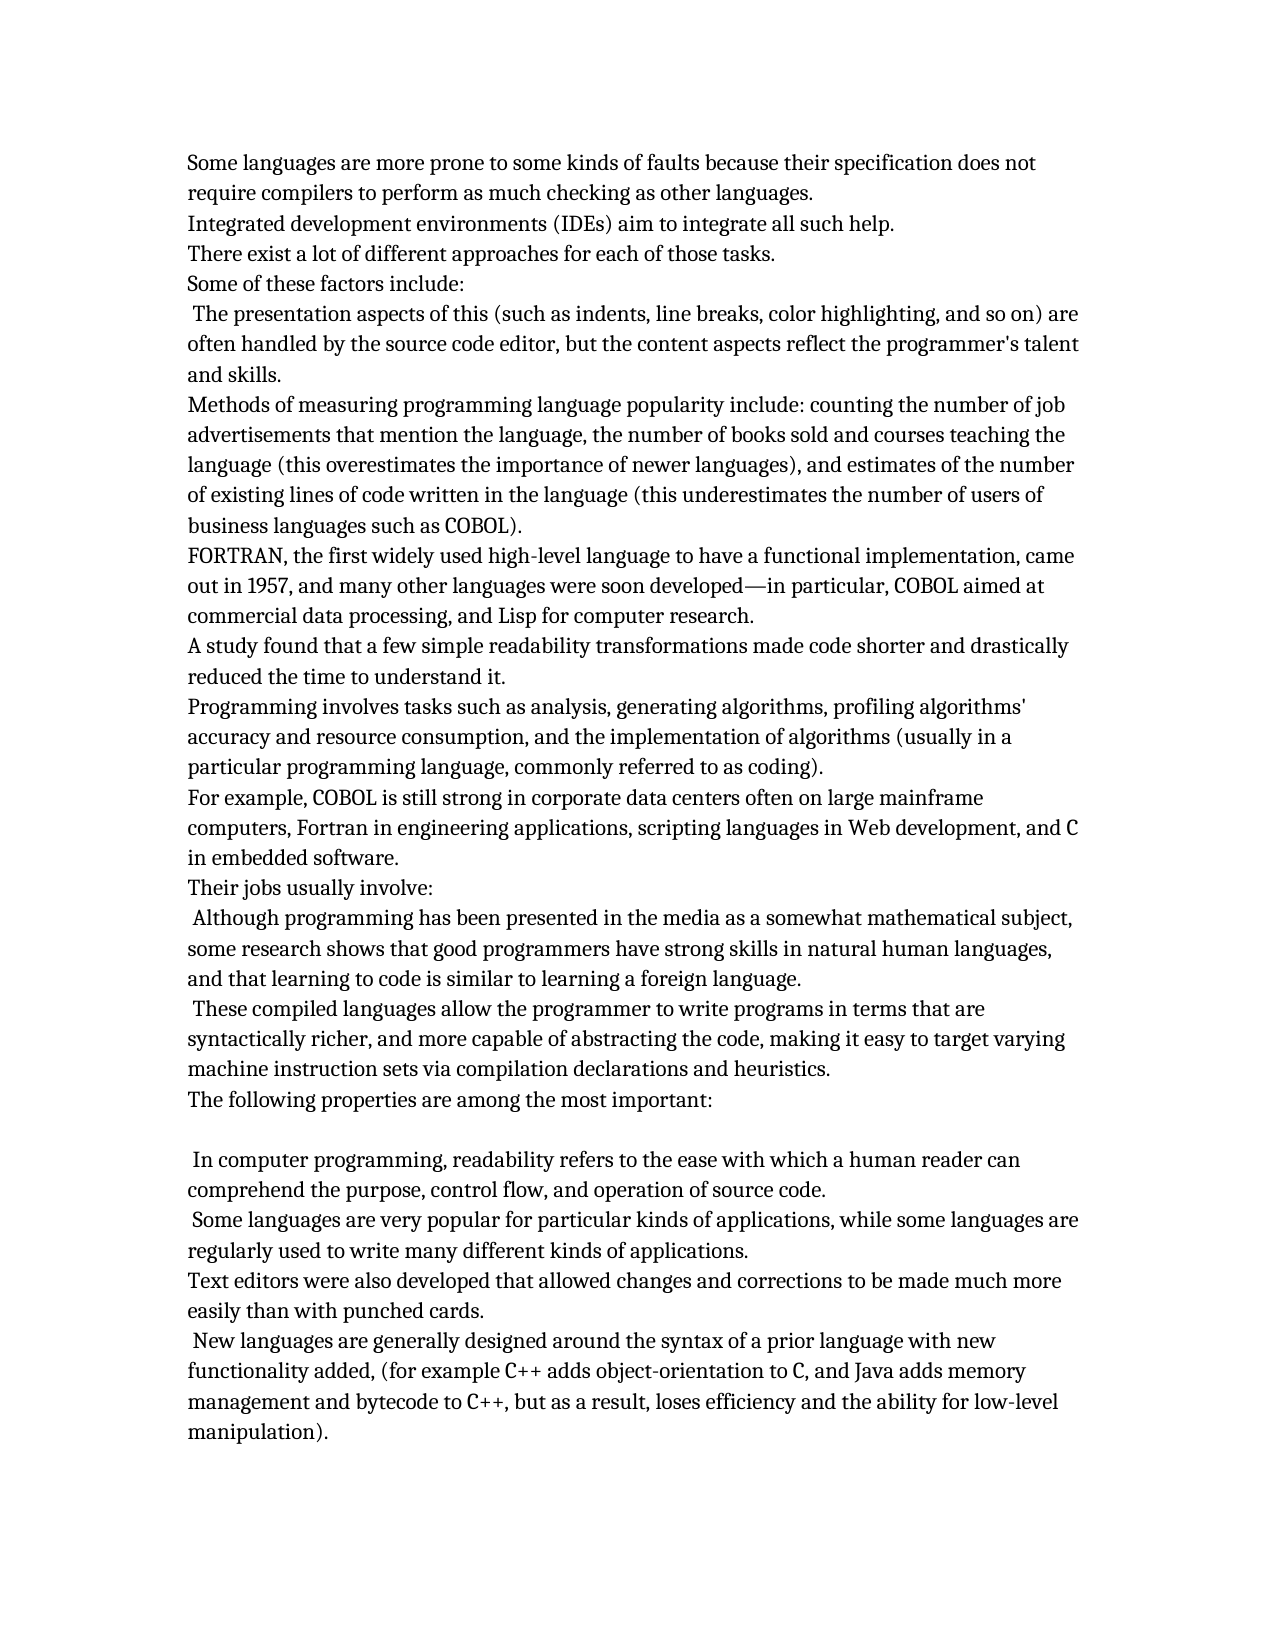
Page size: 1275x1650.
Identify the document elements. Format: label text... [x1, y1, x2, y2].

text Some languages are more prone to some kinds of faults because their specification does not require compilers to perform as much checking as other languages. Integrated development environments (IDEs) aim to integrate all such help. There exist a lot of different approaches for each of those tasks. Some of these factors include: The presentation aspects of this (such as indents, line breaks, color highlighting, and so on) are often handled by the source code editor, but the content aspects reflect the programmer's talent and skills. Methods of measuring programming language popularity include: counting the number of job advertisements that mention the language, the number of books sold and courses teaching the language (this overestimates the importance of newer languages), and estimates of the number of existing lines of code written in the language (this underestimates the number of users of business languages such as COBOL). FORTRAN, the first widely used high-level language to have a functional implementation, came out in 1957, and many other languages were soon developed—in particular, COBOL aimed at commercial data processing, and Lisp for computer research. A study found that a few simple readability transformations made code shorter and drastically reduced the time to understand it. Programming involves tasks such as analysis, generating algorithms, profiling algorithms' accuracy and resource consumption, and the implementation of algorithms (usually in a particular programming language, commonly referred to as coding). For example, COBOL is still strong in corporate data centers often on large mainframe computers, Fortran in engineering applications, scripting languages in Web development, and C in embedded software. Their jobs usually involve: Although programming has been presented in the media as a somewhat mathematical subject, some research shows that good programmers have strong skills in natural human languages, and that learning to code is similar to learning a foreign language. These compiled languages allow the programmer to write programs in terms that are syntactically richer, and more capable of abstracting the code, making it easy to target varying machine instruction sets via compilation declarations and heuristics. The following properties are among the most important: In computer programming, readability refers to the ease with which a human reader can comprehend the purpose, control flow, and operation of source code. Some languages are very popular for particular kinds of applications, while some languages are regularly used to write many different kinds of applications. Text editors were also developed that allowed changes and corrections to be made much more easily than with punched cards. New languages are generally designed around the syntax of a prior language with new functionality added, (for example C++ adds object-orientation to C, and Java adds memory management and bytecode to C++, but as a result, loses efficiency and the ability for low-level manipulation). [187, 150, 1087, 1445]
